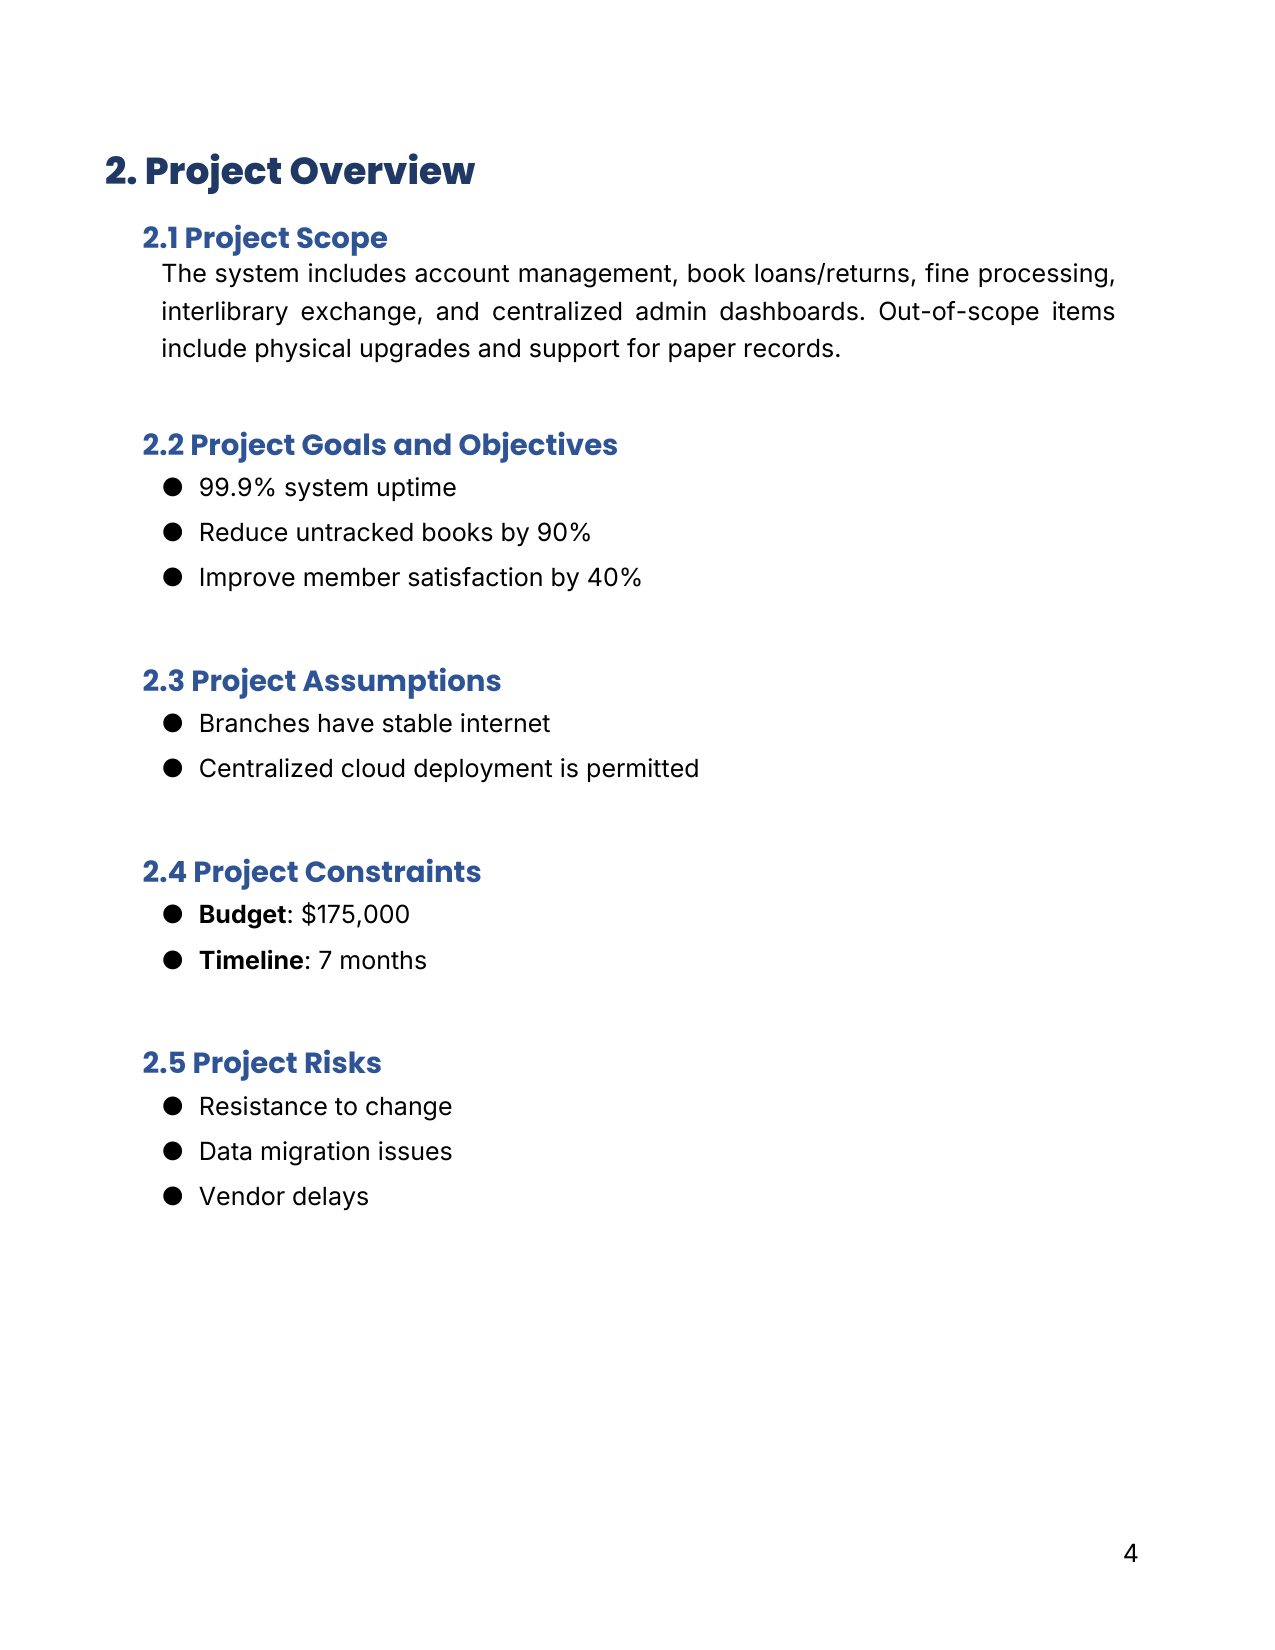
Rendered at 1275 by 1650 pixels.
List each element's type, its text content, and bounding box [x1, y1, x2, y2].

subtitle 2.1 Project Scope [142, 214, 1139, 258]
list Budget: $175,000 [161, 899, 1139, 930]
list Resistance to change [161, 1091, 1139, 1121]
list Improve member satisfaction by 40% [161, 562, 1139, 593]
list Vendor delays [161, 1181, 1139, 1257]
subtitle 2.2 Project Goals and Objectives [142, 422, 1139, 465]
subtitle 2.5 Project Risks [142, 1040, 1139, 1084]
list Timeline: 7 months [161, 945, 1139, 975]
list Centralized cloud deployment is permitted [161, 754, 1139, 784]
list Reduce untracked books by 90% [161, 517, 1139, 547]
text The system includes account management, book loans/returns, fine processing, interlibrary exchange, and centralized admin dashboards. Out-of-scope items include physical upgrades and support for paper records. [161, 258, 1117, 364]
list Data migration issues [161, 1136, 1139, 1166]
subtitle 2.4 Project Constraints [142, 849, 1139, 893]
list 99.9% system uptime [161, 472, 1139, 502]
subtitle 2.3 Project Assumptions [142, 658, 1139, 702]
list Branches have stable internet [161, 708, 1139, 738]
subtitle 2. Project Overview [105, 141, 1139, 198]
